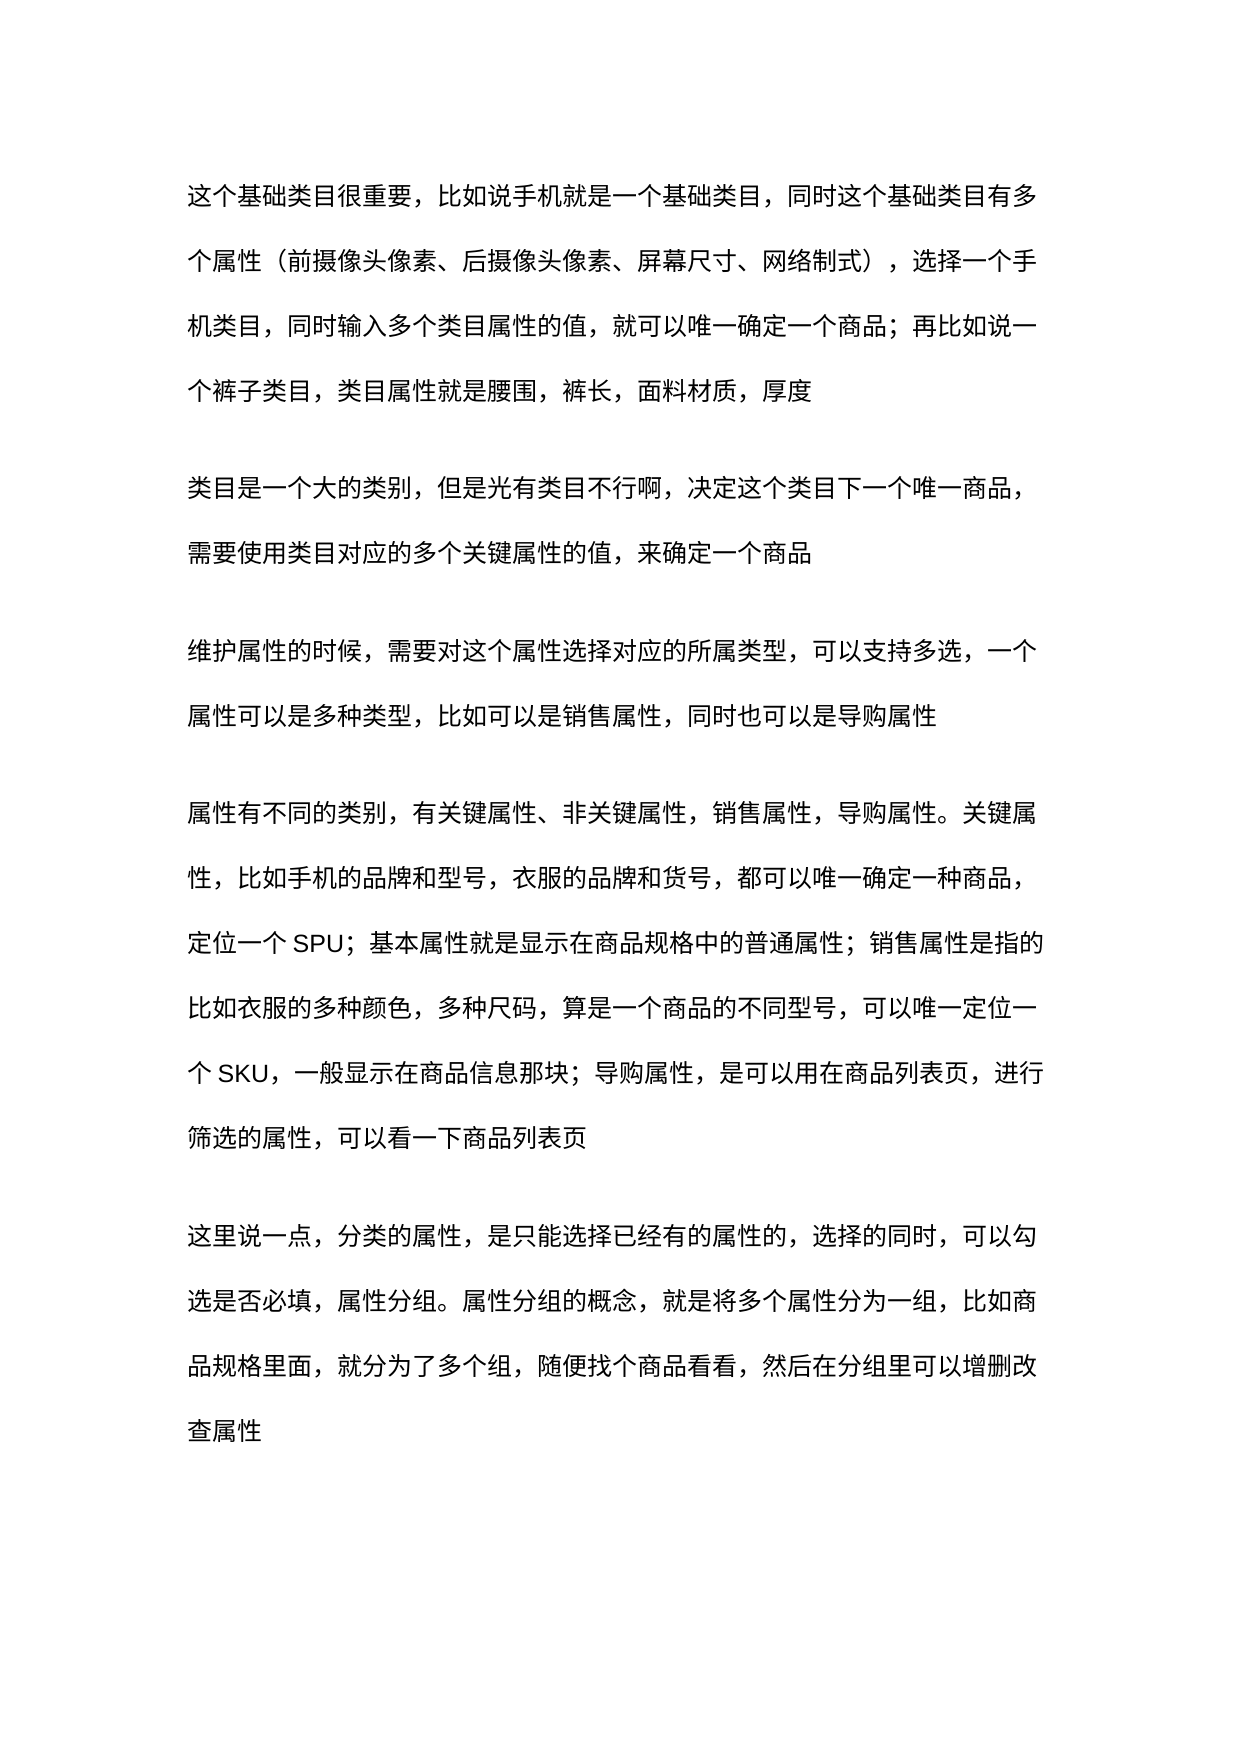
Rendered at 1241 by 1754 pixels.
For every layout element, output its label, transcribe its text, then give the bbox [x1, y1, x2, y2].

text 类目是一个大的类别，但是光有类目不行啊，决定这个类目下一个唯一商品，需要使用类目对应的多个关键属性的值，来确定一个商品 [187, 454, 1053, 584]
text 维护属性的时候，需要对这个属性选择对应的所属类型，可以支持多选，一个属性可以是多种类型，比如可以是销售属性，同时也可以是导购属性 [187, 617, 1053, 747]
text 这里说一点，分类的属性，是只能选择已经有的属性的，选择的同时，可以勾选是否必填，属性分组。属性分组的概念，就是将多个属性分为一组，比如商品规格里面，就分为了多个组，随便找个商品看看，然后在分组里可以增删改查属性 [187, 1202, 1053, 1462]
text 这个基础类目很重要，比如说手机就是一个基础类目，同时这个基础类目有多个属性（前摄像头像素、后摄像头像素、屏幕尺寸、网络制式），选择一个手机类目，同时输入多个类目属性的值，就可以唯一确定一个商品；再比如说一个裤子类目，类目属性就是腰围，裤长，面料材质，厚度 [187, 162, 1053, 422]
text 属性有不同的类别，有关键属性、非关键属性，销售属性，导购属性。关键属性，比如手机的品牌和型号，衣服的品牌和货号，都可以唯一确定一种商品，定位一个SPU；基本属性就是显示在商品规格中的普通属性；销售属性是指的比如衣服的多种颜色，多种尺码，算是一个商品的不同型号，可以唯一定位一个SKU，一般显示在商品信息那块；导购属性，是可以用在商品列表页，进行筛选的属性，可以看一下商品列表页 [187, 779, 1053, 1169]
